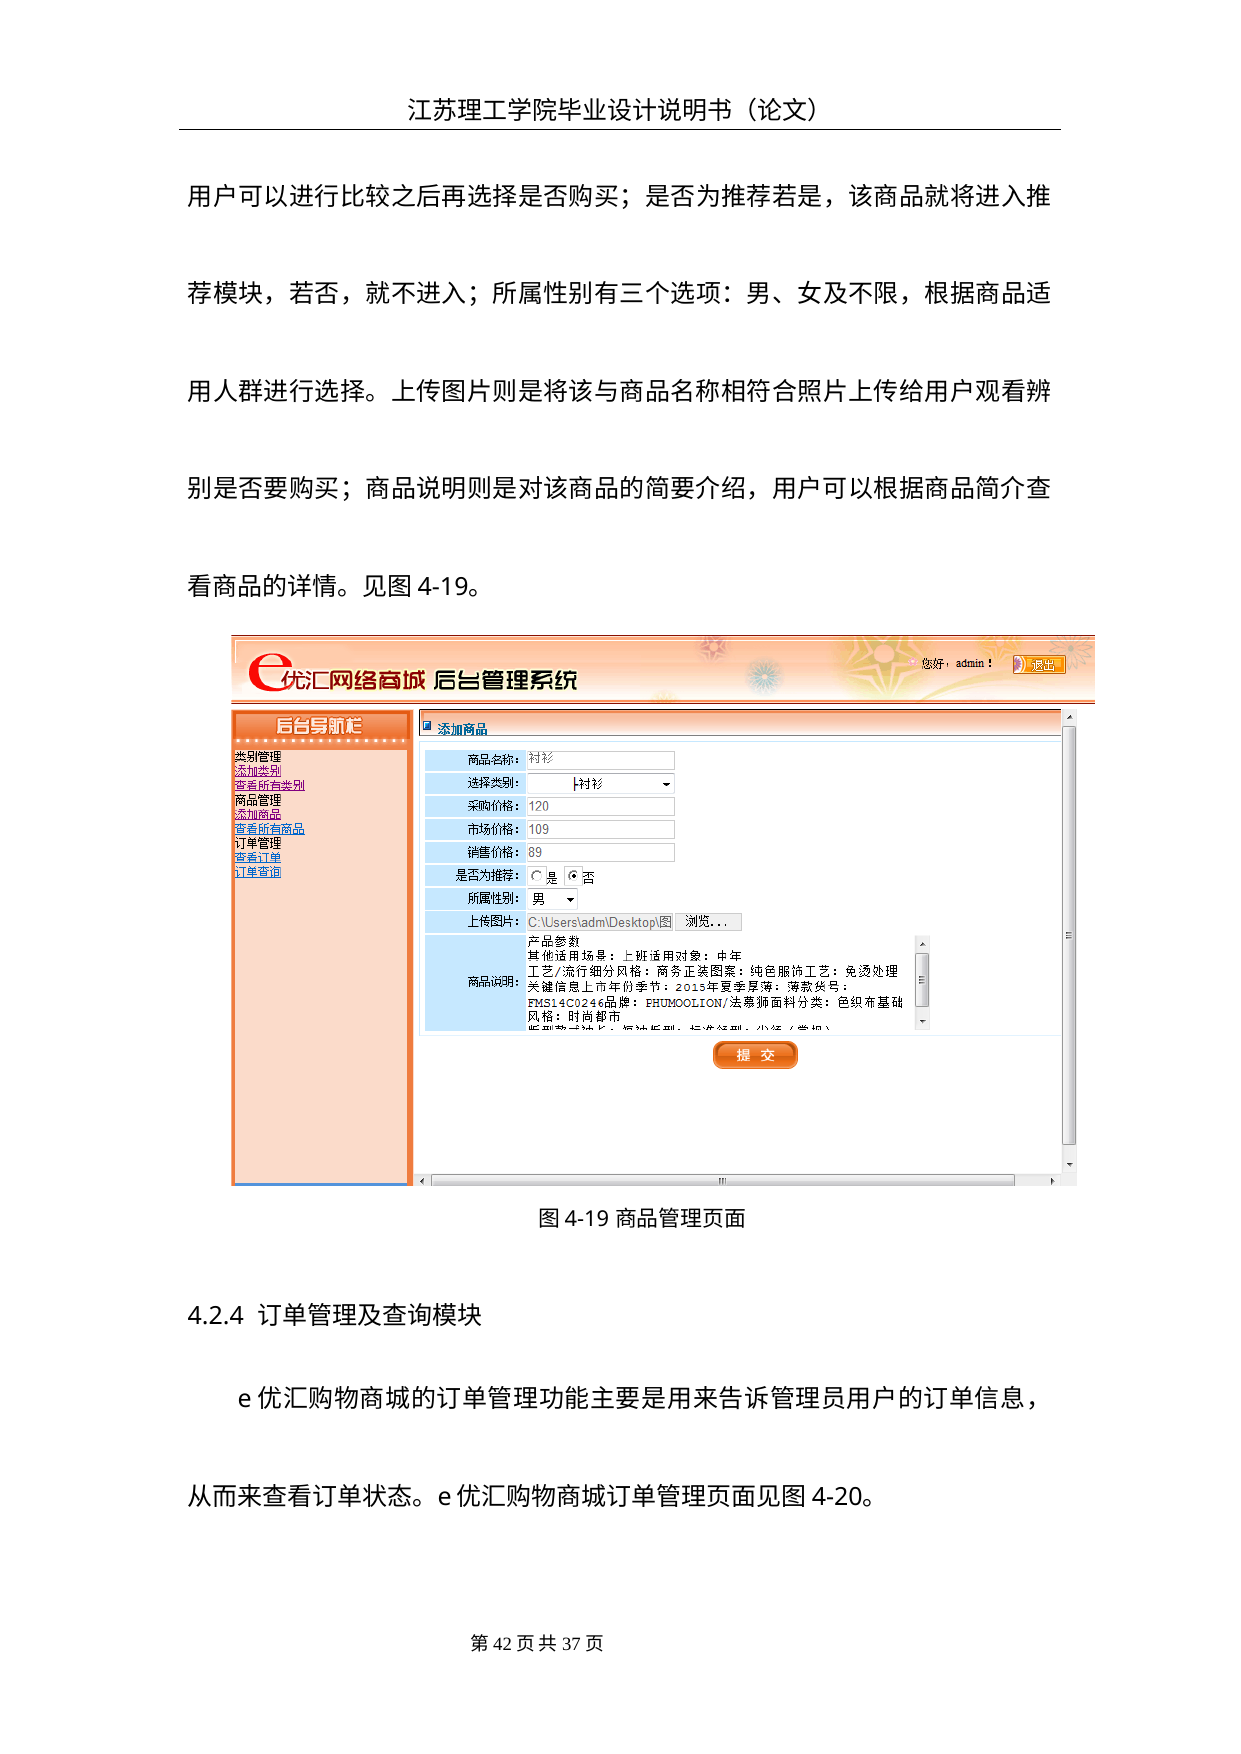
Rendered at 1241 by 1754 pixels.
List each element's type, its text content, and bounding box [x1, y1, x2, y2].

subtitle 4.2.4 订单管理及查询模块 [187, 1281, 1053, 1346]
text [187, 162, 1053, 617]
picture [231, 635, 1096, 1186]
text e优汇购物商城的订单管理功能主要是用来告诉管理员用户的订单信息，从而来查看订单状态。e优汇购物商城订单管理页面见图4-20。 [187, 1364, 1053, 1527]
text 图4-19 商品管理页面 [187, 1200, 1053, 1233]
